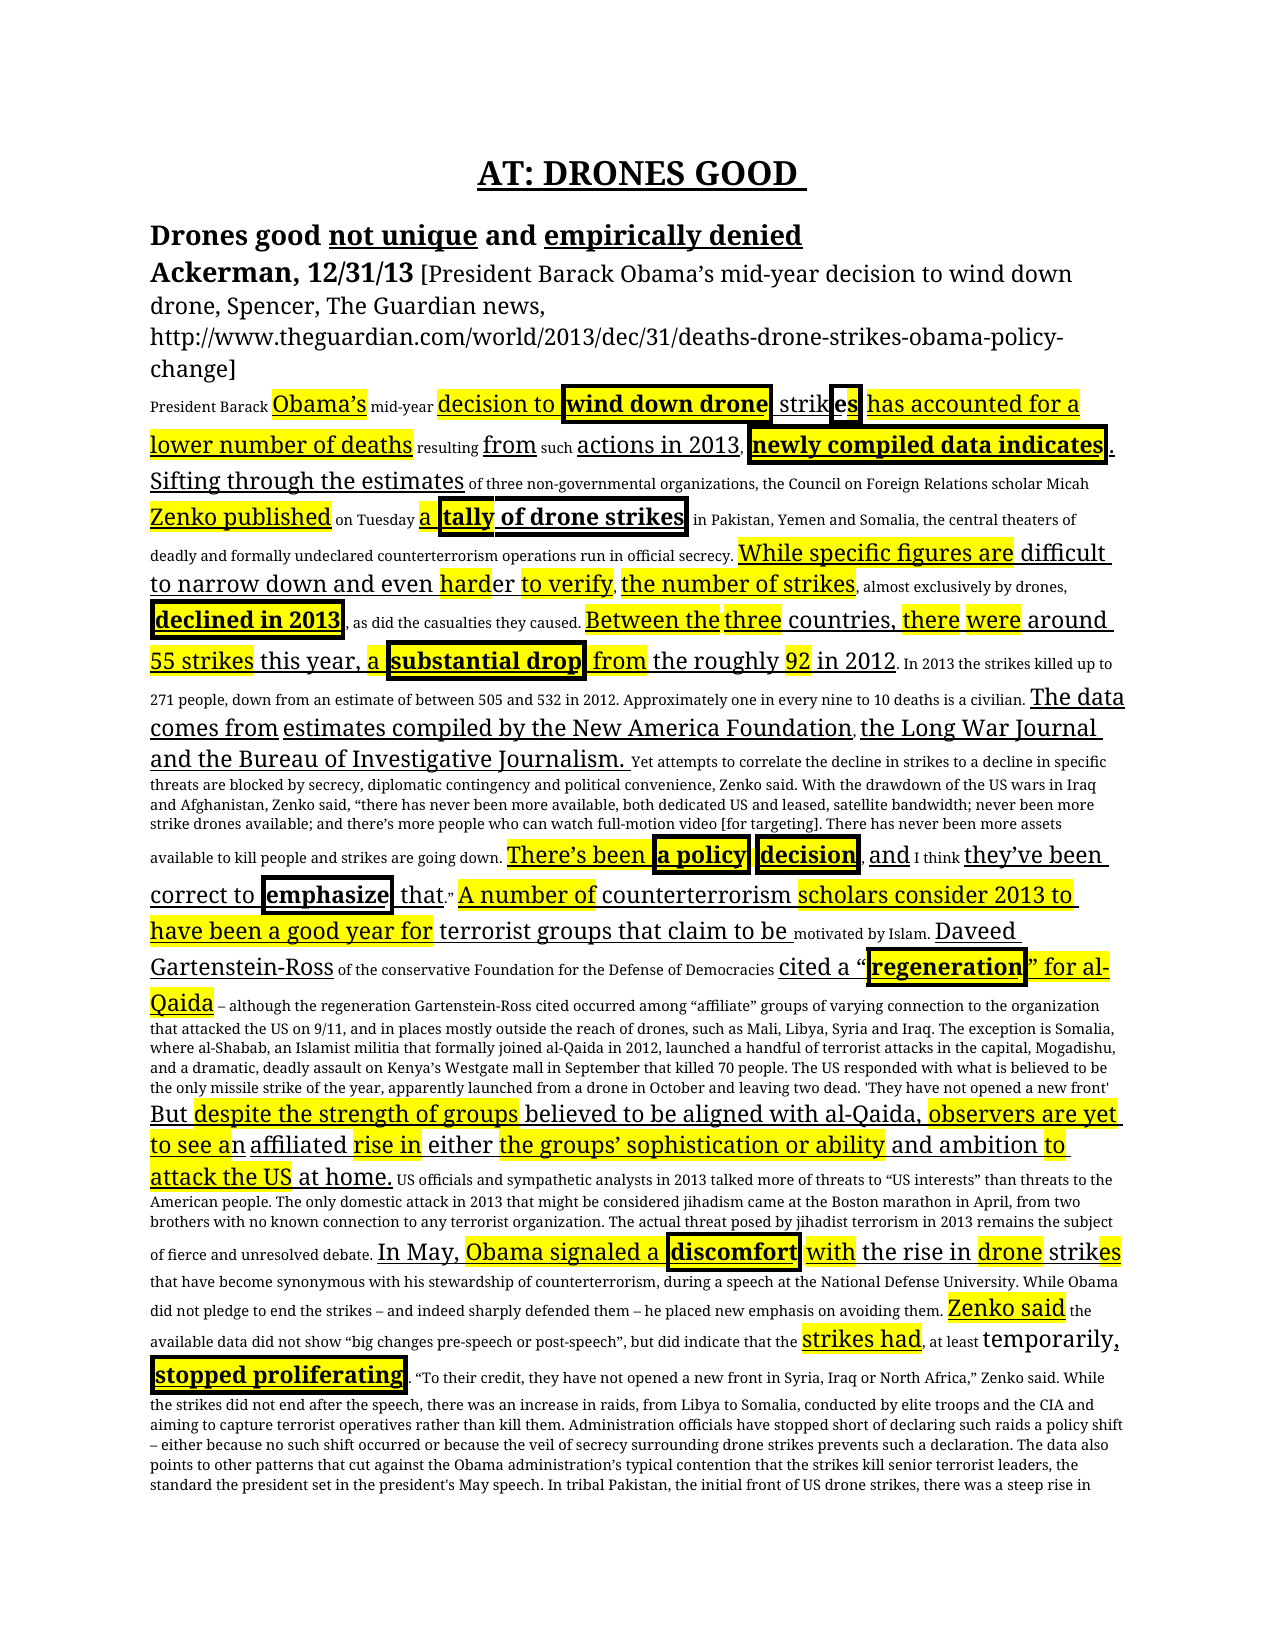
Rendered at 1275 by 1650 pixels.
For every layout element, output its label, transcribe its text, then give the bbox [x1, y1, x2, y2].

text Ackerman, 12/31/13 [President Barack Obama’s mid-year decision to wind down drone, Spencer, The Guardian news, http://www.theguardian.com/world/2013/dec/31/deaths-drone-strikes-obama-policy-change] [150, 253, 1125, 384]
subtitle Drones good not unique and empirically denied [150, 216, 1125, 253]
subtitle AT: Drones Good [150, 150, 1125, 195]
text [150, 384, 1125, 1495]
